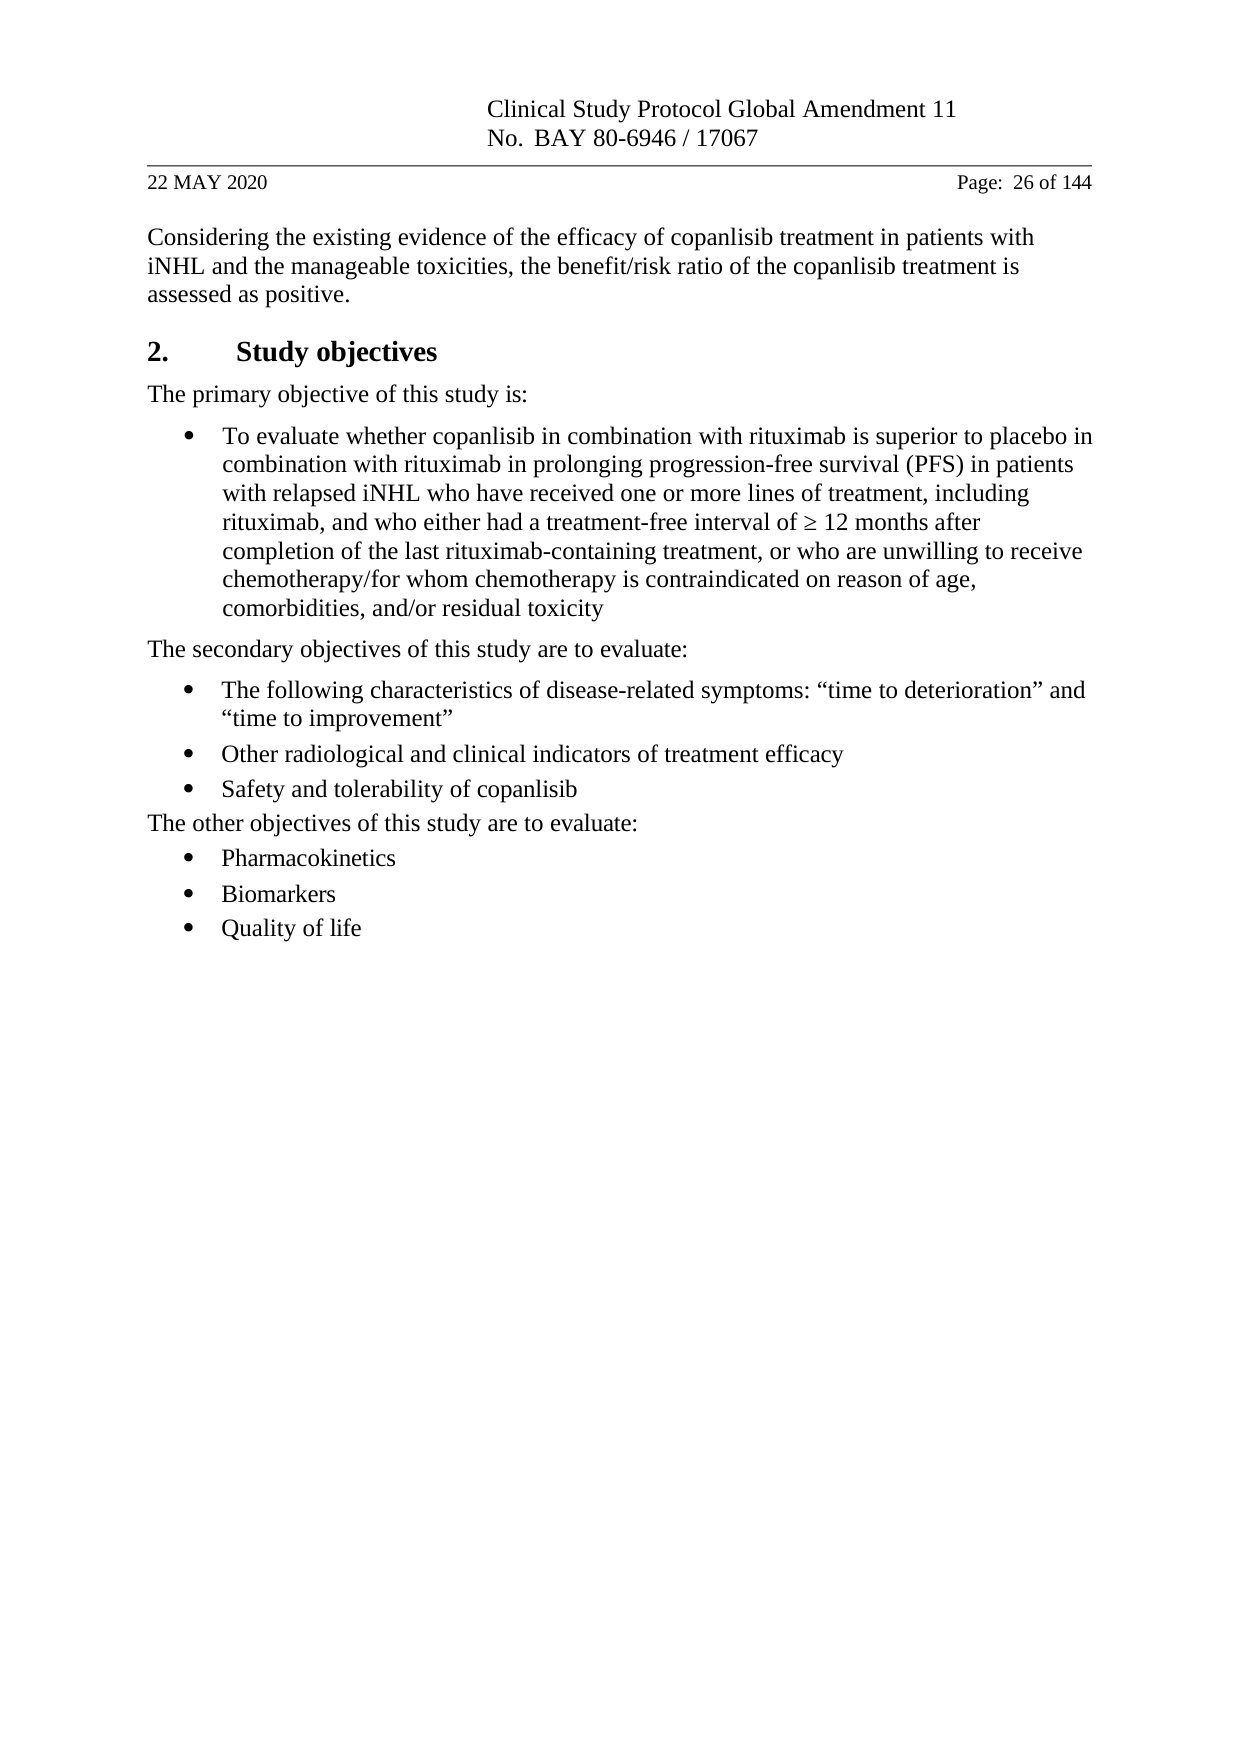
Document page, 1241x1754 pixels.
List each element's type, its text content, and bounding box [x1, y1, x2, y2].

list To evaluate whether copanlisib in combination with rituximab is superior to placebo in combination with rituximab in prolonging progression-free survival (PFS) in patients with relapsed iNHL who have received one or more lines of treatment, including rituximab, and who either had a treatment-free interval of ≥ 12 months after completion of the last rituximab-containing treatment, or who are unwilling to receive chemotherapy/for whom chemotherapy is contraindicated on reason of age, comorbidities, and/or residual toxicity [184, 421, 1093, 622]
subtitle Study objectives [147, 334, 1119, 367]
list Other radiological and clinical indicators of treatment efficacy [184, 739, 1119, 767]
list Biomarkers [184, 879, 1119, 907]
list Safety and tolerability of copanlisib [184, 774, 1119, 802]
text The secondary objectives of this study are to evaluate: [147, 634, 1119, 663]
list The following characteristics of disease-related symptoms: “time to deterioration” and “time to improvement” [184, 676, 1086, 732]
list Quality of life [184, 913, 1119, 942]
text The other objectives of this study are to evaluate: [147, 808, 1119, 837]
list Pharmacokinetics [184, 843, 1119, 872]
text Considering the existing evidence of the efficacy of copanlisib treatment in patients with iNHL and the manageable toxicities, the benefit/risk ratio of the copanlisib treatment is assessed as positive. [147, 222, 1083, 308]
text The primary objective of this study is: [147, 379, 1119, 408]
